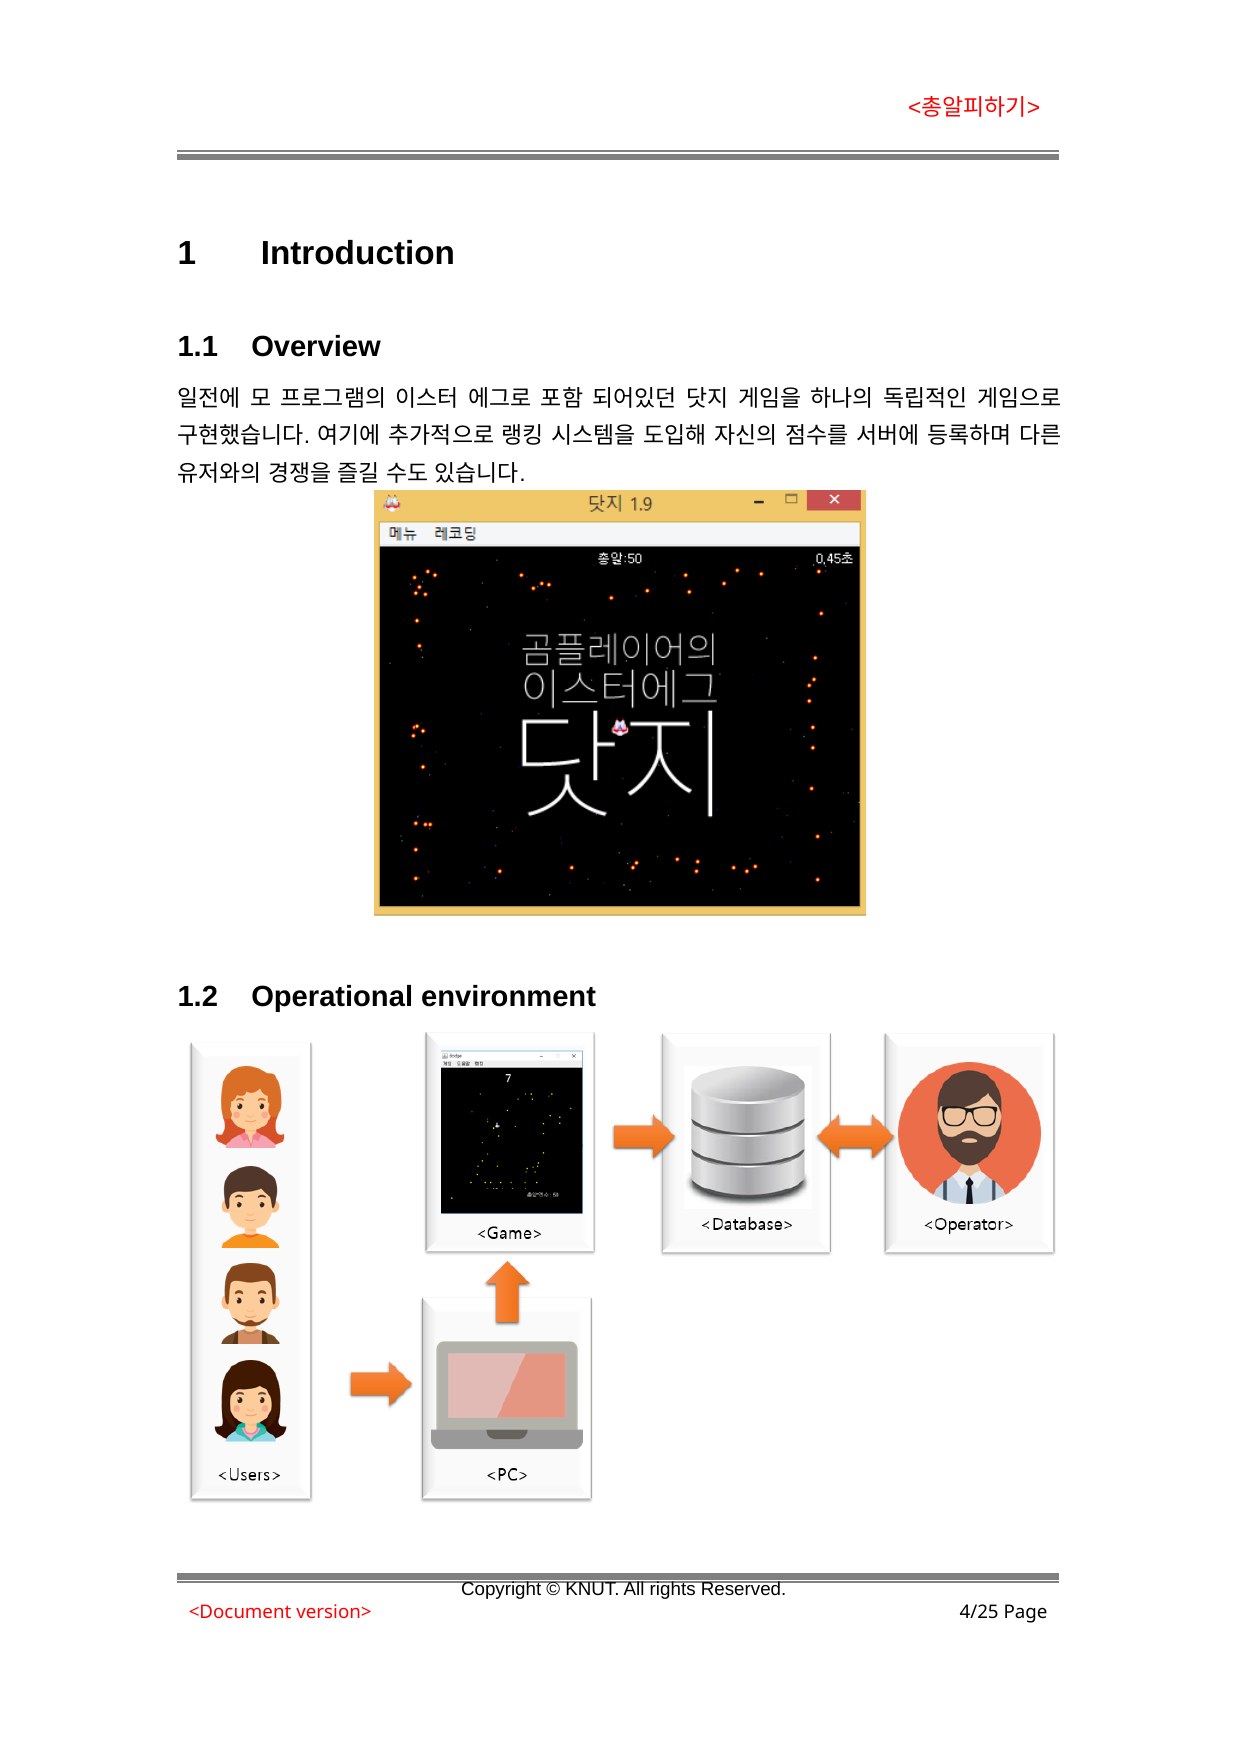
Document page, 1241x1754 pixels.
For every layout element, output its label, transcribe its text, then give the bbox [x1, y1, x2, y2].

subtitle Operational environment [177, 977, 1063, 1015]
text 일전에 모 프로그램의 이스터 에그로 포함 되어있던 닷지 게임을 하나의 독립적인 게임으로 구현했습니다. 여기에 추가적으로 랭킹 시스템을 도입해 자신의 점수를 서버에 등록하며 다른 유저와의 경쟁을 즐길 수도 있습니다. [177, 377, 1063, 490]
subtitle Overview [177, 327, 1063, 365]
picture [374, 490, 867, 917]
picture [177, 1027, 1063, 1511]
subtitle Introduction [177, 215, 1063, 290]
